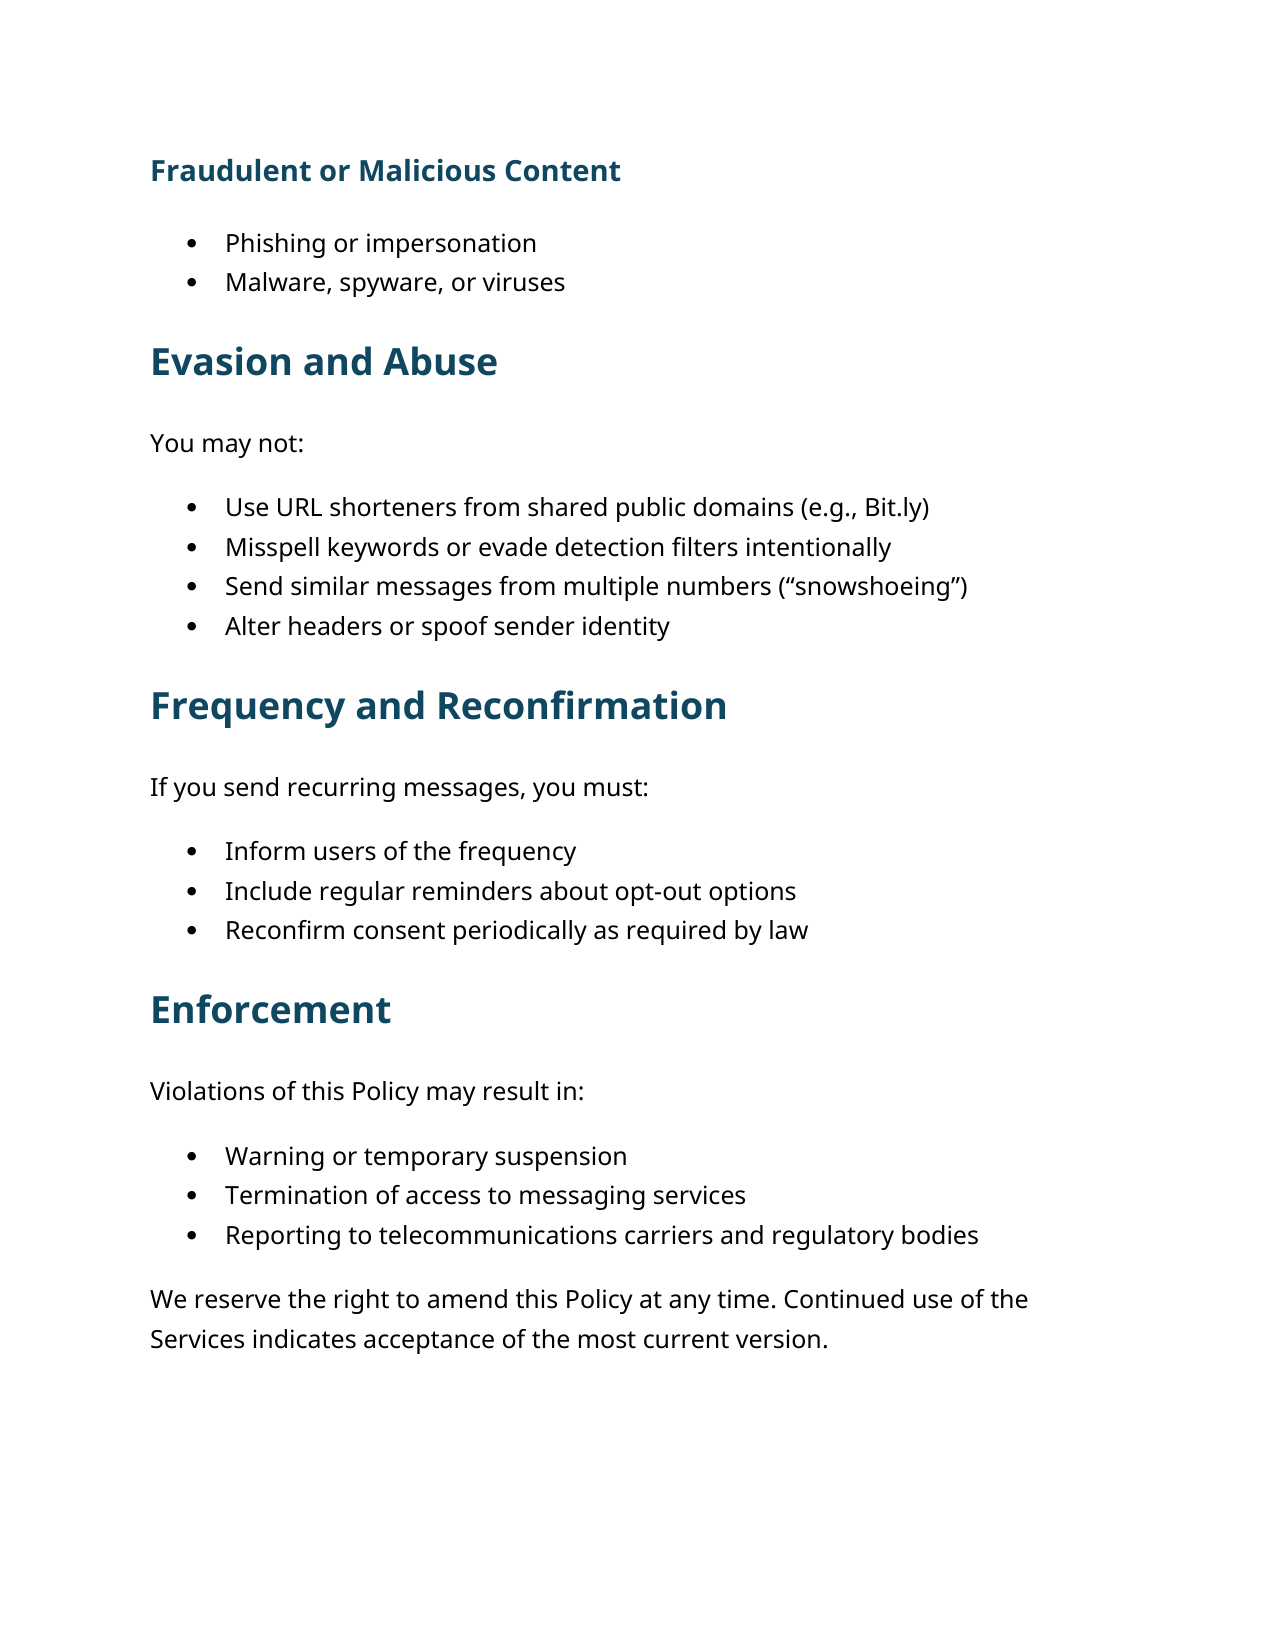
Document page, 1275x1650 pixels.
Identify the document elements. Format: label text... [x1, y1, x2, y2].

subtitle Evasion and Abuse [150, 335, 1125, 386]
list Include regular reminders about opt-out options [187, 873, 1125, 907]
text We reserve the right to amend this Policy at any time. Continued use of the Services indicates acceptance of the most current version. [150, 1282, 1125, 1355]
list Malware, spyware, or viruses [187, 265, 1125, 299]
text You may not: [150, 426, 1125, 460]
list Misspell keywords or evade detection filters intentionally [187, 529, 1125, 564]
list Send similar messages from multiple numbers (“snowshoeing”) [187, 569, 1125, 603]
text Violations of this Policy may result in: [150, 1074, 1125, 1108]
subtitle Fraudulent or Malicious Content [150, 150, 1125, 190]
list Reporting to telecommunications carriers and regulatory bodies [187, 1217, 1125, 1251]
list Inform users of the frequency [187, 834, 1125, 868]
list Reconfirm consent periodically as required by law [187, 913, 1125, 947]
subtitle Enforcement [150, 983, 1125, 1034]
subtitle Frequency and Reconfirmation [150, 679, 1125, 730]
list Phishing or impersonation [187, 225, 1125, 259]
text If you send recurring messages, you must: [150, 769, 1125, 803]
list Termination of access to messaging services [187, 1178, 1125, 1212]
list Warning or temporary suspension [187, 1138, 1125, 1172]
list Use URL shorteners from shared public domains (e.g., Bit.ly) [187, 490, 1125, 524]
list Alter headers or spoof sender identity [187, 608, 1125, 643]
